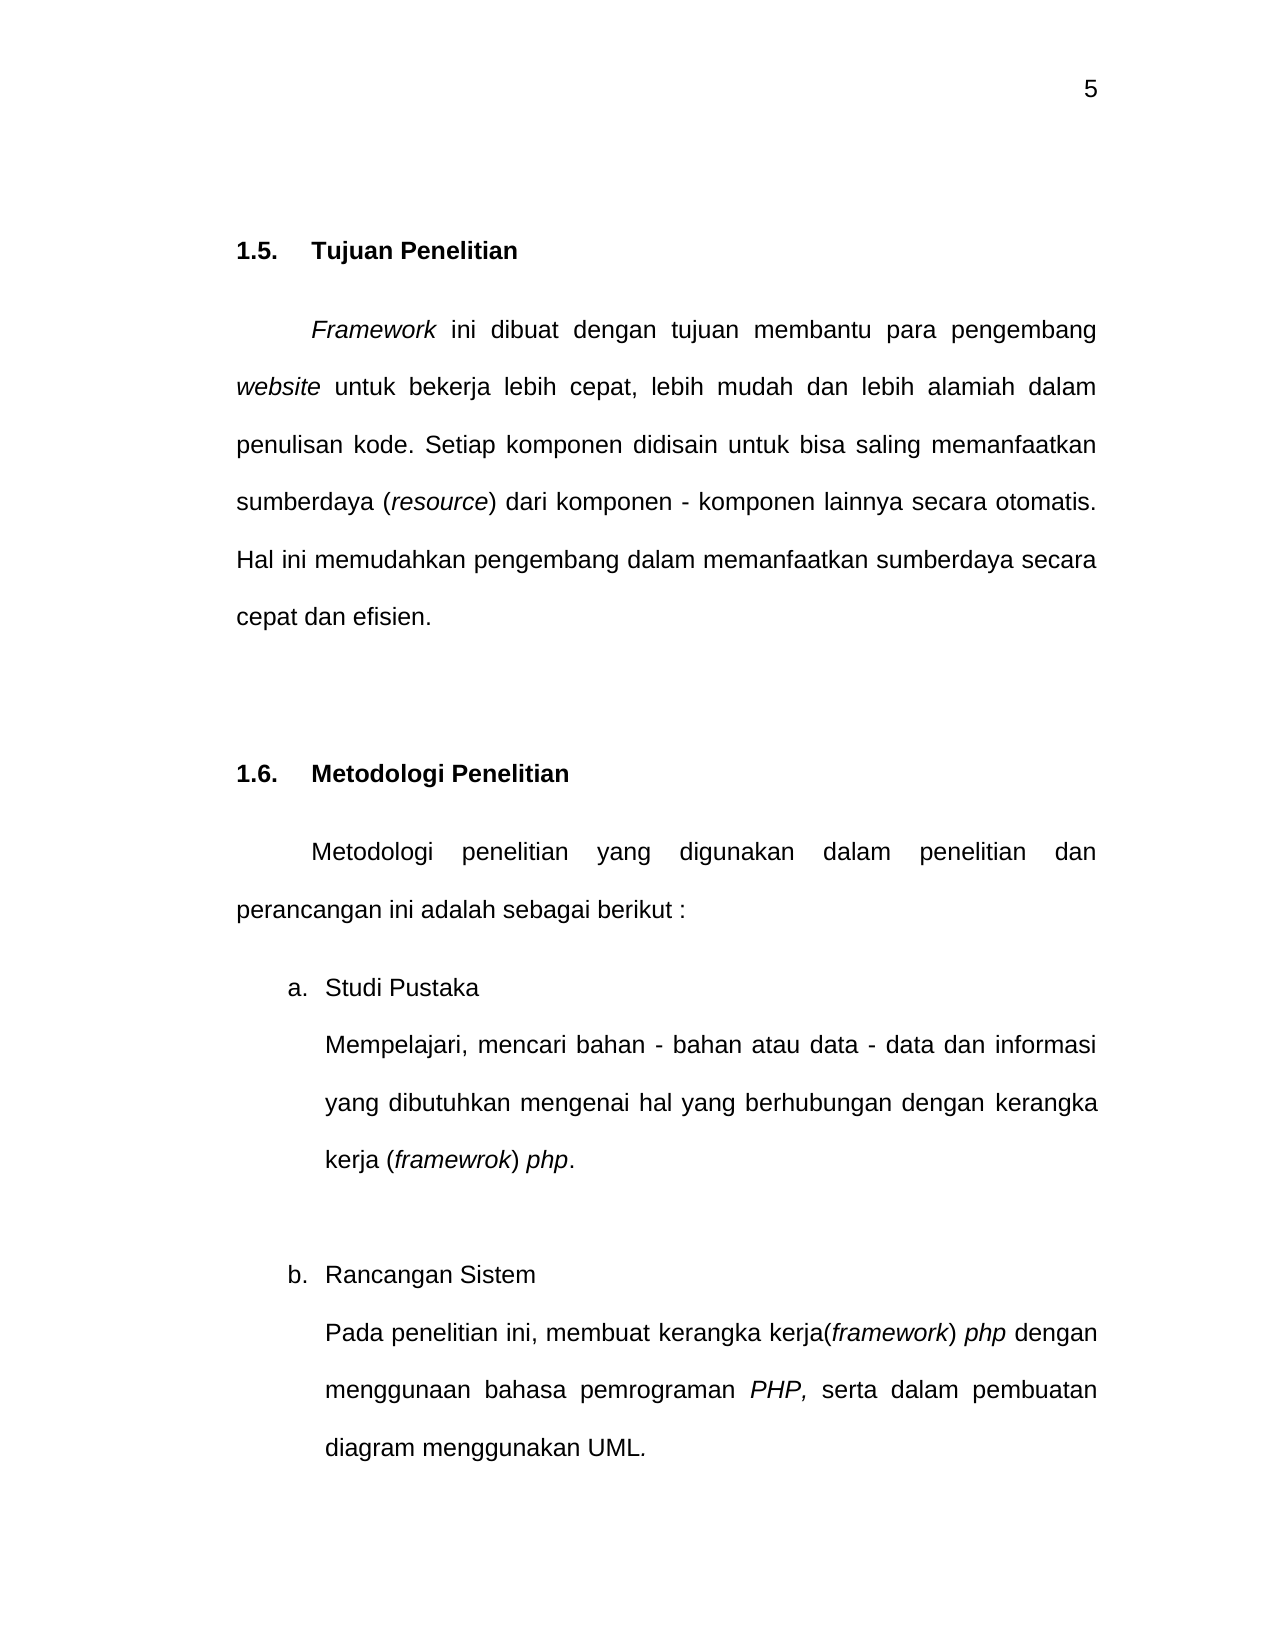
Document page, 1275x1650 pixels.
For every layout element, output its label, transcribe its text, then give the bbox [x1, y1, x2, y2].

list Pada penelitian ini, membuat kerangka kerja(framework) php dengan menggunaan bahasa pemrograman PHP, serta dalam pembuatan diagram menggunakan UML. [325, 1318, 1098, 1462]
list Metodologi Penelitian [236, 759, 1098, 787]
text Framework ini dibuat dengan tujuan membantu para pengembang website untuk bekerja lebih cepat, lebih mudah dan lebih alamiah dalam penulisan kode. Setiap komponen didisain untuk bisa saling memanfaatkan sumberdaya (resource) dari komponen - komponen lainnya secara otomatis. Hal ini memudahkan pengembang dalam memanfaatkan sumberdaya secara cepat dan efisien. [236, 314, 1098, 631]
list Mempelajari, mencari bahan - bahan atau data - data dan informasi yang dibutuhkan mengenai hal yang berhubungan dengan kerangka kerja (framewrok) php. [325, 1030, 1098, 1174]
text Metodologi penelitian yang digunakan dalam penelitian dan perancangan ini adalah sebagai berikut : [236, 837, 1098, 923]
list Rancangan Sistem [287, 1260, 1098, 1289]
list Studi Pustaka [287, 973, 1098, 1002]
list Tujuan Penelitian [236, 236, 1098, 265]
